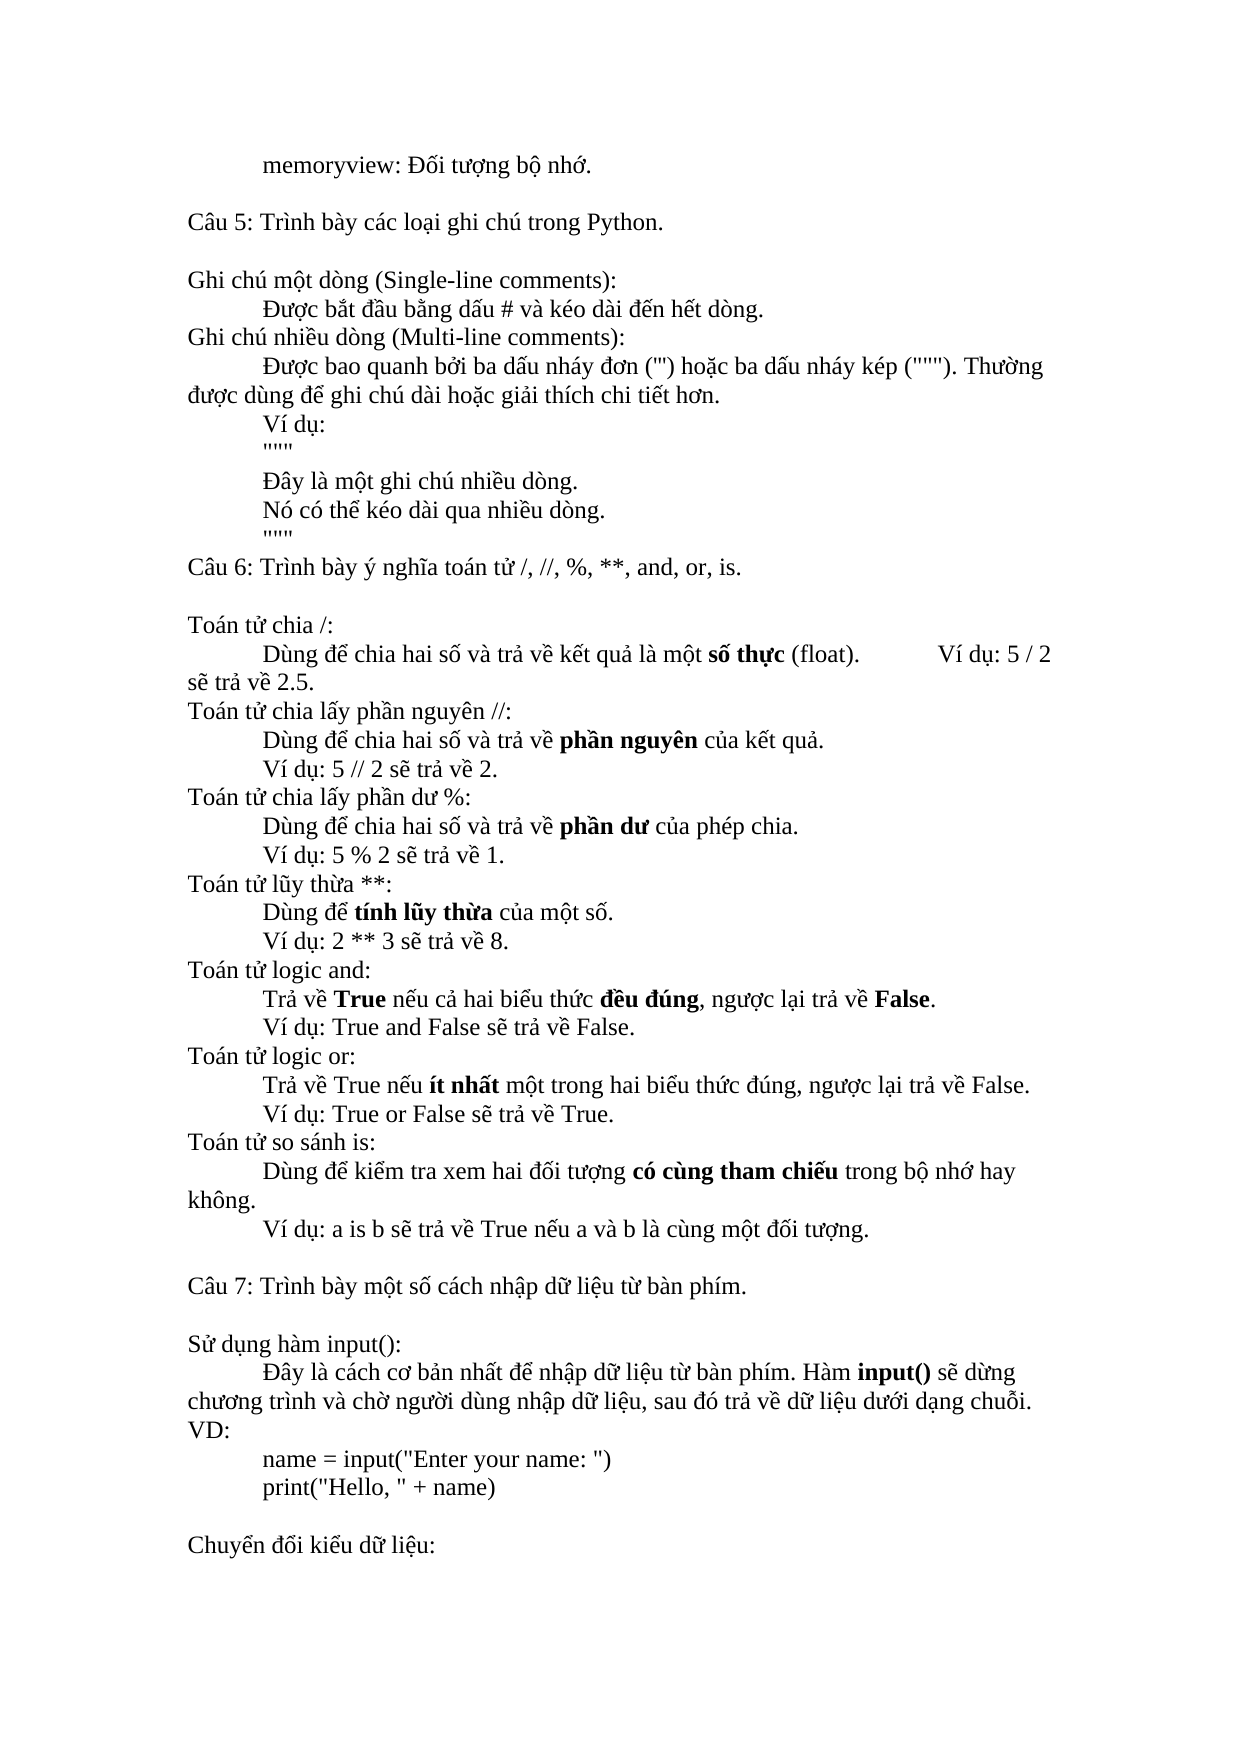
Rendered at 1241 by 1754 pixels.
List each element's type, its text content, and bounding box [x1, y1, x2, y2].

text Toán tử logic or: [187, 1041, 1053, 1070]
text Chuyển đổi kiểu dữ liệu: [187, 1530, 1053, 1559]
text Đây là một ghi chú nhiều dòng. [187, 466, 1053, 495]
text Ví dụ: True or False sẽ trả về True. [187, 1099, 1053, 1127]
text Câu 6: Trình bày ý nghĩa toán tử /, //, %, **, and, or, is. [187, 552, 1053, 581]
text Ví dụ: True and False sẽ trả về False. [187, 1012, 1053, 1041]
text """ [187, 524, 1053, 552]
text name = input("Enter your name: ") [187, 1444, 1053, 1472]
text Được bắt đầu bằng dấu # và kéo dài đến hết dòng. [187, 294, 1053, 322]
text Dùng để chia hai số và trả về kết quả là một số thực (float). Ví dụ: 5 / 2 sẽ trả về 2.5. [187, 639, 1053, 696]
text Toán tử chia /: [187, 610, 1053, 639]
text Toán tử chia lấy phần dư %: [187, 782, 1053, 811]
text Sử dụng hàm input(): [187, 1329, 1053, 1357]
text Ghi chú nhiều dòng (Multi-line comments): [187, 322, 1053, 351]
text Trả về True nếu cả hai biểu thức đều đúng, ngược lại trả về False. [187, 984, 1053, 1012]
text Trả về True nếu ít nhất một trong hai biểu thức đúng, ngược lại trả về False. [187, 1070, 1053, 1099]
text Ví dụ: 5 % 2 sẽ trả về 1. [187, 840, 1053, 869]
text Đây là cách cơ bản nhất để nhập dữ liệu từ bàn phím. Hàm input() sẽ dừng chương trình và chờ người dùng nhập dữ liệu, sau đó trả về dữ liệu dưới dạng chuỗi. [187, 1357, 1053, 1415]
text Ví dụ: a is b sẽ trả về True nếu a và b là cùng một đối tượng. [187, 1214, 1053, 1242]
text Toán tử so sánh is: [187, 1127, 1053, 1156]
text Ví dụ: [187, 409, 1053, 437]
text Dùng để chia hai số và trả về phần nguyên của kết quả. [187, 725, 1053, 754]
text Câu 5: Trình bày các loại ghi chú trong Python. [187, 207, 1053, 236]
text Câu 7: Trình bày một số cách nhập dữ liệu từ bàn phím. [187, 1271, 1053, 1300]
text Ghi chú một dòng (Single-line comments): [187, 265, 1053, 294]
text Toán tử lũy thừa **: [187, 869, 1053, 897]
text Dùng để tính lũy thừa của một số. [187, 897, 1053, 926]
text Nó có thể kéo dài qua nhiều dòng. [187, 495, 1053, 524]
text VD: [187, 1415, 1053, 1444]
text print("Hello, " + name) [187, 1472, 1053, 1501]
text Dùng để chia hai số và trả về phần dư của phép chia. [187, 811, 1053, 840]
text Được bao quanh bởi ba dấu nháy đơn (''') hoặc ba dấu nháy kép ("""). Thường được dùng để ghi chú dài hoặc giải thích chi tiết hơn. [187, 351, 1053, 409]
text """ [187, 437, 1053, 466]
text Dùng để kiểm tra xem hai đối tượng có cùng tham chiếu trong bộ nhớ hay không. [187, 1156, 1053, 1214]
text Ví dụ: 2 ** 3 sẽ trả về 8. [187, 926, 1053, 955]
text Ví dụ: 5 // 2 sẽ trả về 2. [187, 754, 1053, 782]
text Toán tử logic and: [187, 955, 1053, 984]
text memoryview: Đối tượng bộ nhớ. [187, 150, 1053, 179]
text Toán tử chia lấy phần nguyên //: [187, 696, 1053, 725]
